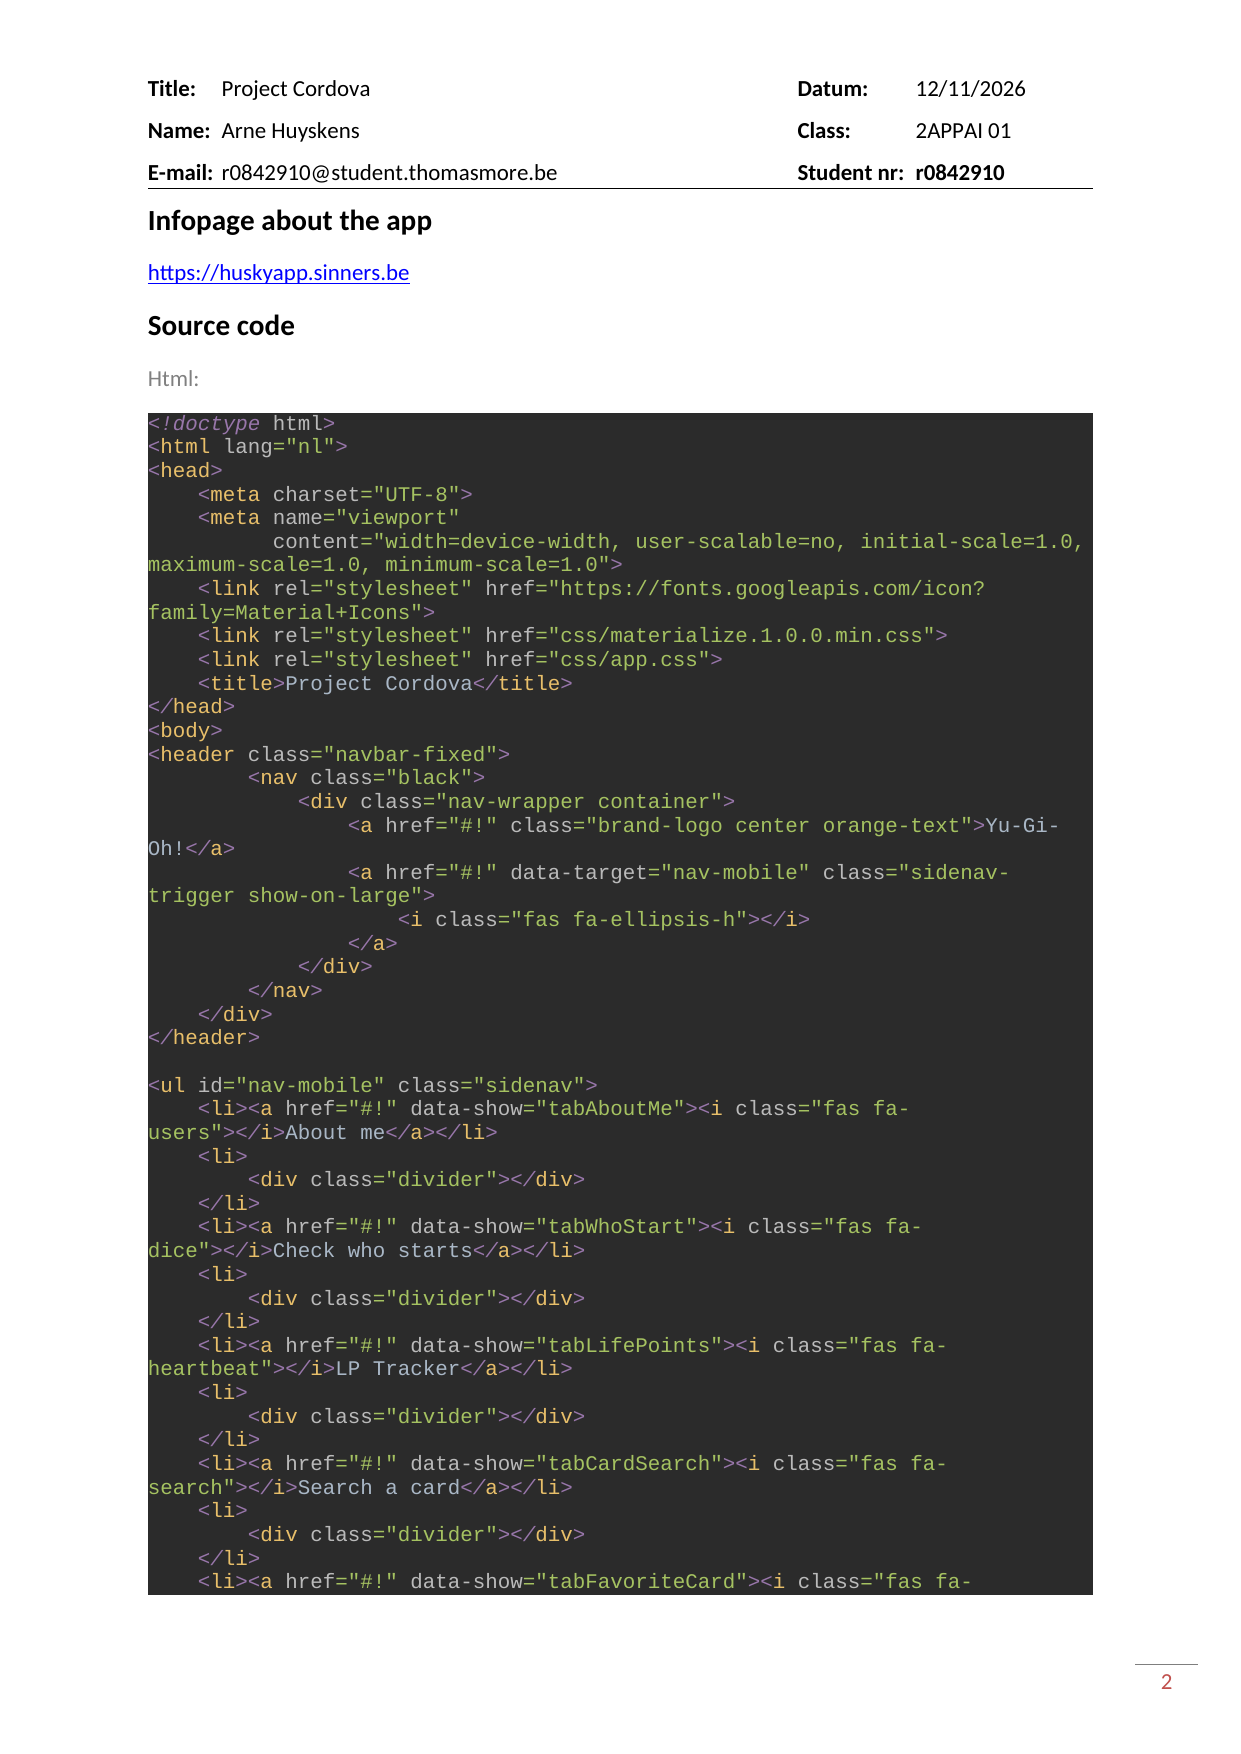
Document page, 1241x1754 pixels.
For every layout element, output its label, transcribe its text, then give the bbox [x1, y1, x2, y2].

text Html: [148, 364, 1093, 392]
text Source code [148, 307, 1093, 343]
text Infopage about the app [148, 202, 1093, 238]
text https://huskyapp.sinners.be [148, 258, 1093, 286]
